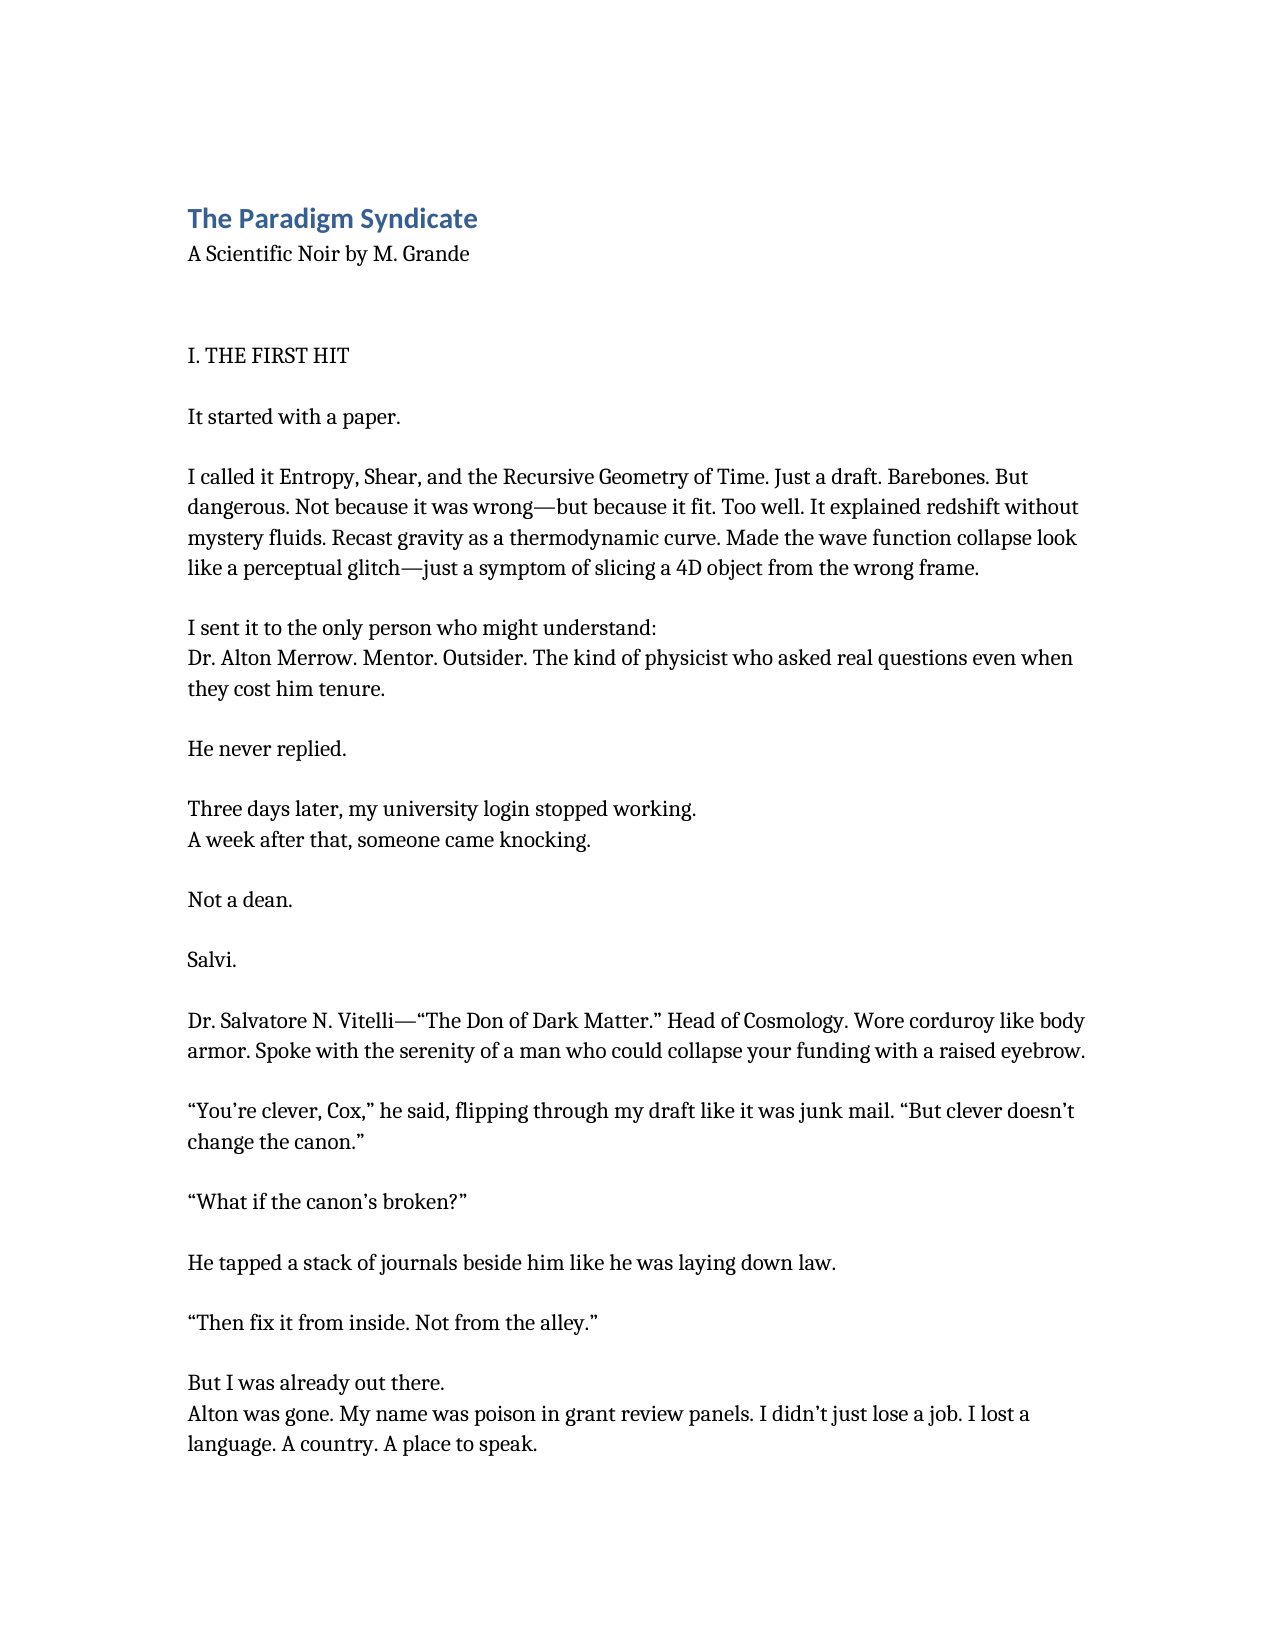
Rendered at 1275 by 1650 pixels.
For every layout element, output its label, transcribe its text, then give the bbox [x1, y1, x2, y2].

text A Scientific Noir by M. Grande [187, 241, 1087, 267]
subtitle The Paradigm Syndicate [187, 200, 1087, 236]
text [187, 343, 1087, 1487]
